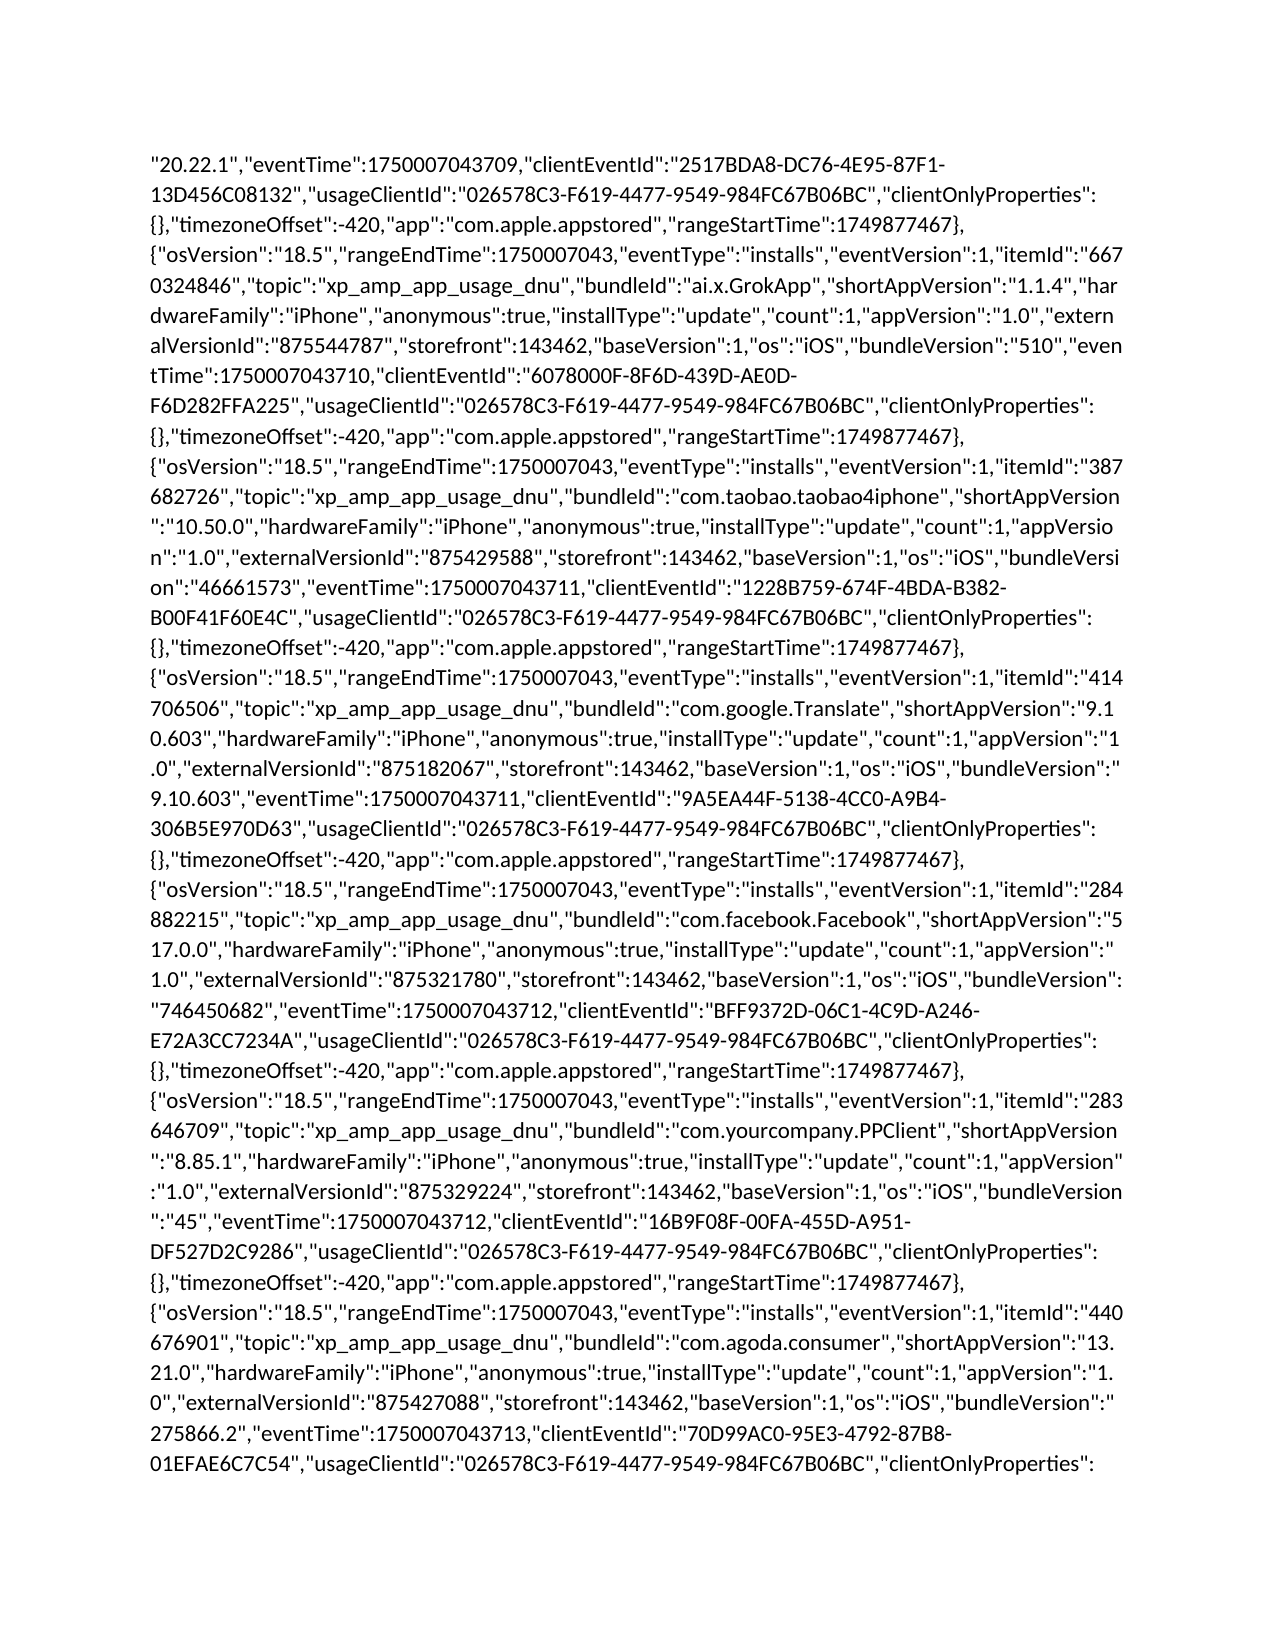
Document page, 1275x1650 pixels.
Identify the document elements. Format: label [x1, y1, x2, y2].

text [150, 150, 1125, 1477]
